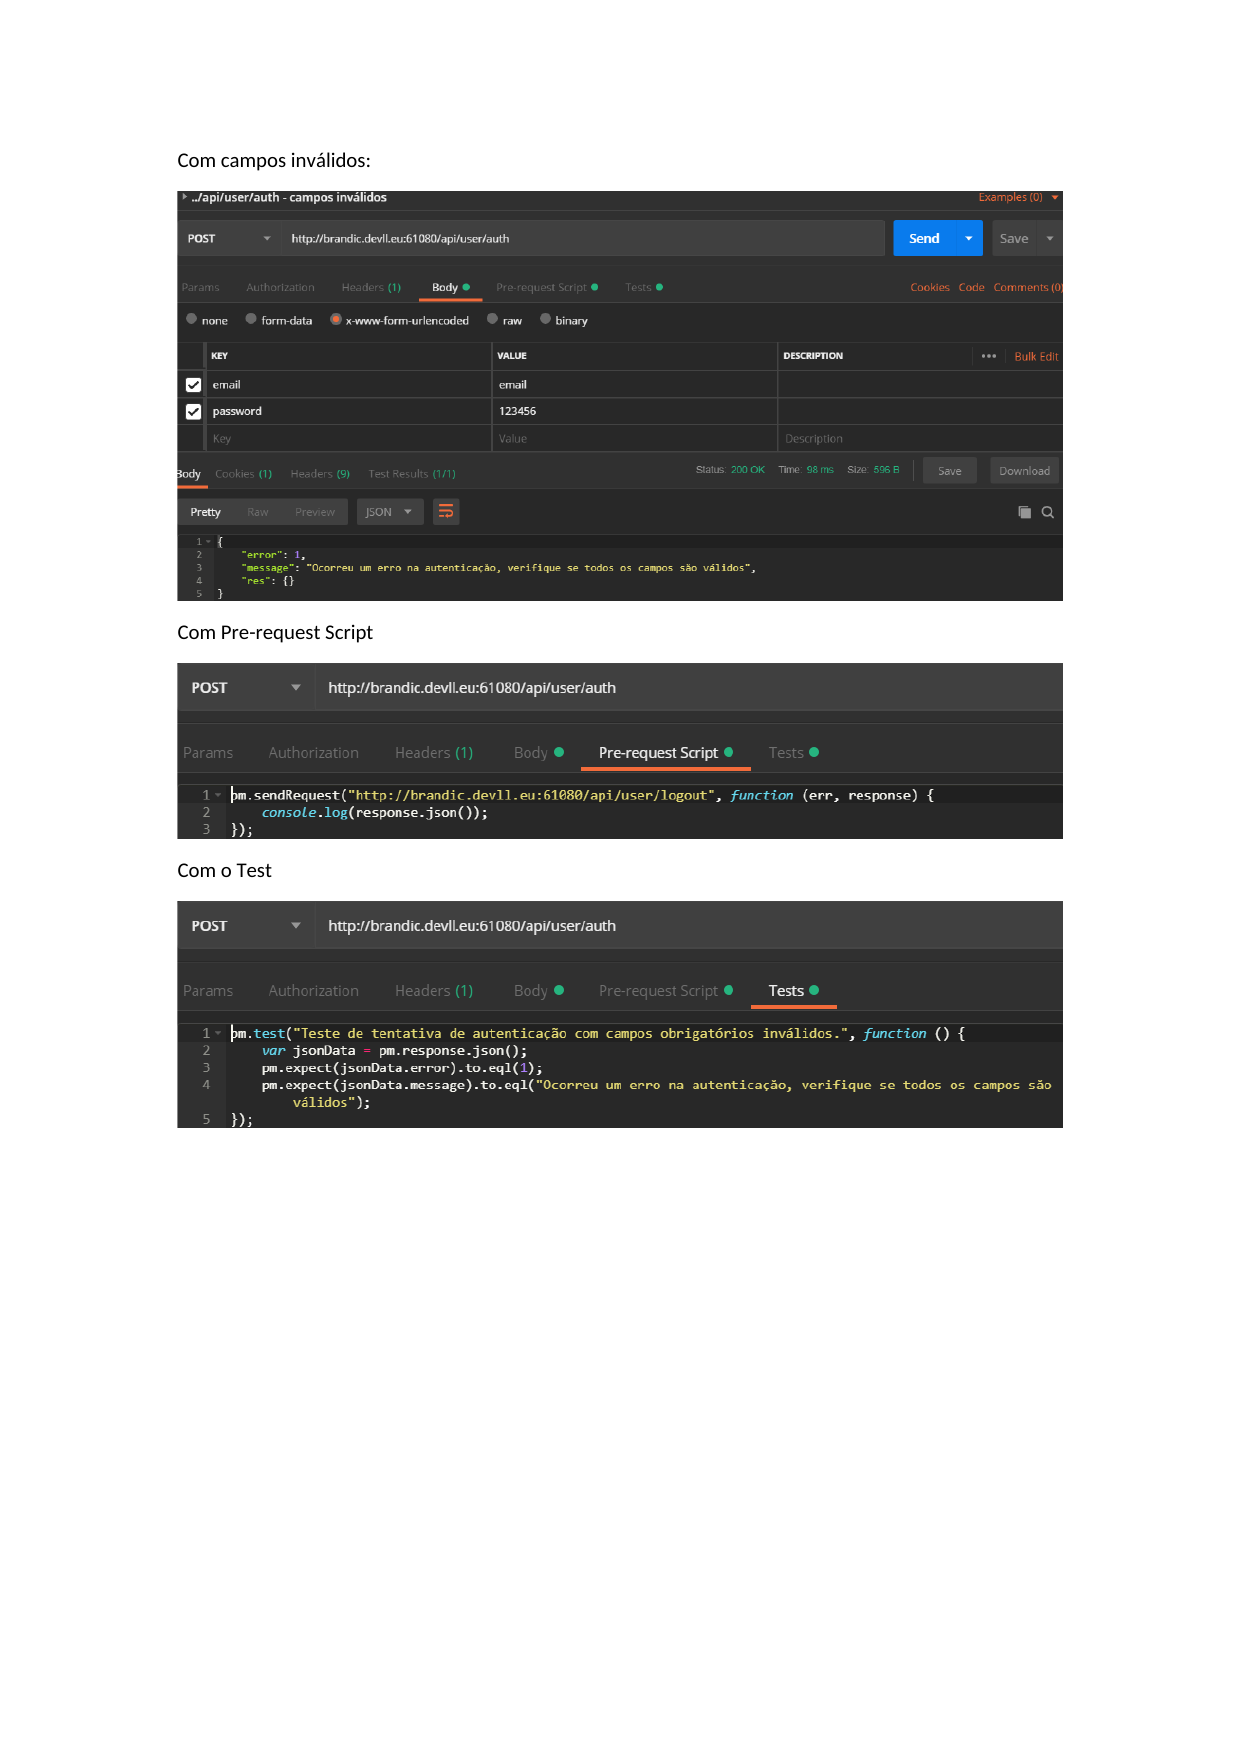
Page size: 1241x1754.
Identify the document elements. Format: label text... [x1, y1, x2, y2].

picture [177, 901, 1063, 1128]
picture [177, 663, 1063, 839]
text Com o Test [177, 858, 1063, 883]
text Com Pre-request Script [177, 619, 1063, 645]
text Com campos inválidos: [177, 148, 1063, 173]
picture [177, 191, 1063, 601]
